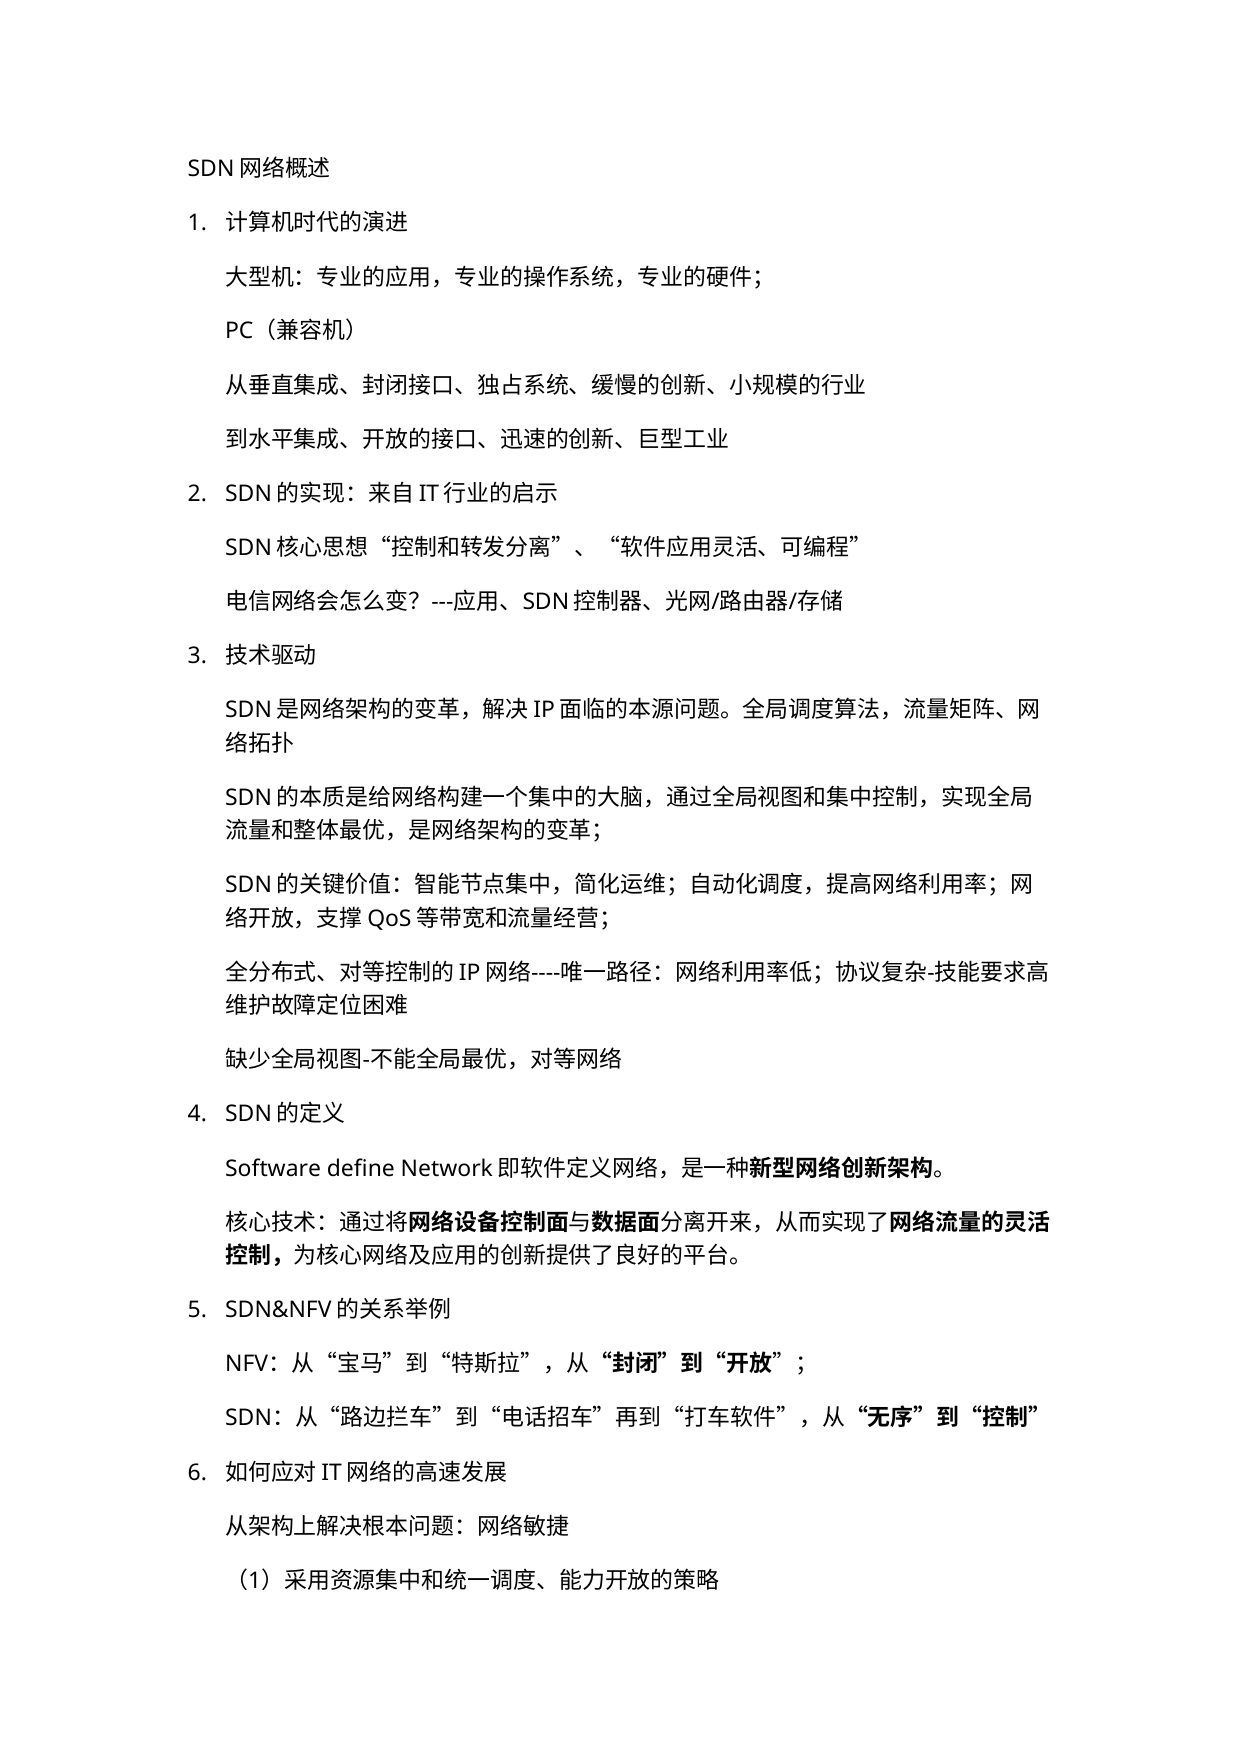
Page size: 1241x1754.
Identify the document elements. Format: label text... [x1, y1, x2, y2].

list SDN是网络架构的变革，解决IP面临的本源问题。全局调度算法，流量矩阵、网络拓扑 [225, 691, 1053, 758]
list 从架构上解决根本问题：网络敏捷 [225, 1507, 1053, 1541]
list 从垂直集成、封闭接口、独占系统、缓慢的创新、小规模的行业 [225, 367, 1053, 400]
list SDN核心思想“控制和转发分离”、“软件应用灵活、可编程” [225, 529, 1053, 562]
list SDN的实现：来自IT行业的启示 [187, 475, 1053, 508]
list 全分布式、对等控制的IP网络----唯一路径：网络利用率低；协议复杂-技能要求高维护故障定位困难 [225, 954, 1053, 1020]
list SDN的关键价值：智能节点集中，简化运维；自动化调度，提高网络利用率；网络开放，支撑QoS等带宽和流量经营； [225, 866, 1053, 933]
list Software define Network即软件定义网络，是一种新型网络创新架构。 [225, 1149, 1053, 1183]
list （1）采用资源集中和统一调度、能力开放的策略 [225, 1562, 1053, 1595]
list SDN&NFV的关系举例 [187, 1291, 1053, 1324]
list PC（兼容机） [225, 312, 1053, 346]
list SDN的定义 [187, 1095, 1053, 1128]
list 到水平集成、开放的接口、迅速的创新、巨型工业 [225, 421, 1053, 454]
list SDN的本质是给网络构建一个集中的大脑，通过全局视图和集中控制，实现全局流量和整体最优，是网络架构的变革； [225, 779, 1053, 845]
list SDN：从“路边拦车”到“电话招车”再到“打车软件”，从“无序”到“控制” [225, 1399, 1053, 1432]
list 计算机时代的演进 [187, 204, 1053, 237]
list 核心技术：通过将网络设备控制面与数据面分离开来，从而实现了网络流量的灵活控制，为核心网络及应用的创新提供了良好的平台。 [225, 1203, 1053, 1270]
list 技术驱动 [187, 637, 1053, 671]
list 如何应对IT网络的高速发展 [187, 1453, 1053, 1487]
list 大型机：专业的应用，专业的操作系统，专业的硬件； [225, 258, 1053, 292]
list 电信网络会怎么变？---应用、SDN控制器、光网/路由器/存储 [225, 583, 1053, 616]
text SDN网络概述 [187, 150, 1053, 183]
list NFV：从“宝马”到“特斯拉”，从“封闭”到“开放”； [225, 1345, 1053, 1378]
list 缺少全局视图-不能全局最优，对等网络 [225, 1041, 1053, 1074]
